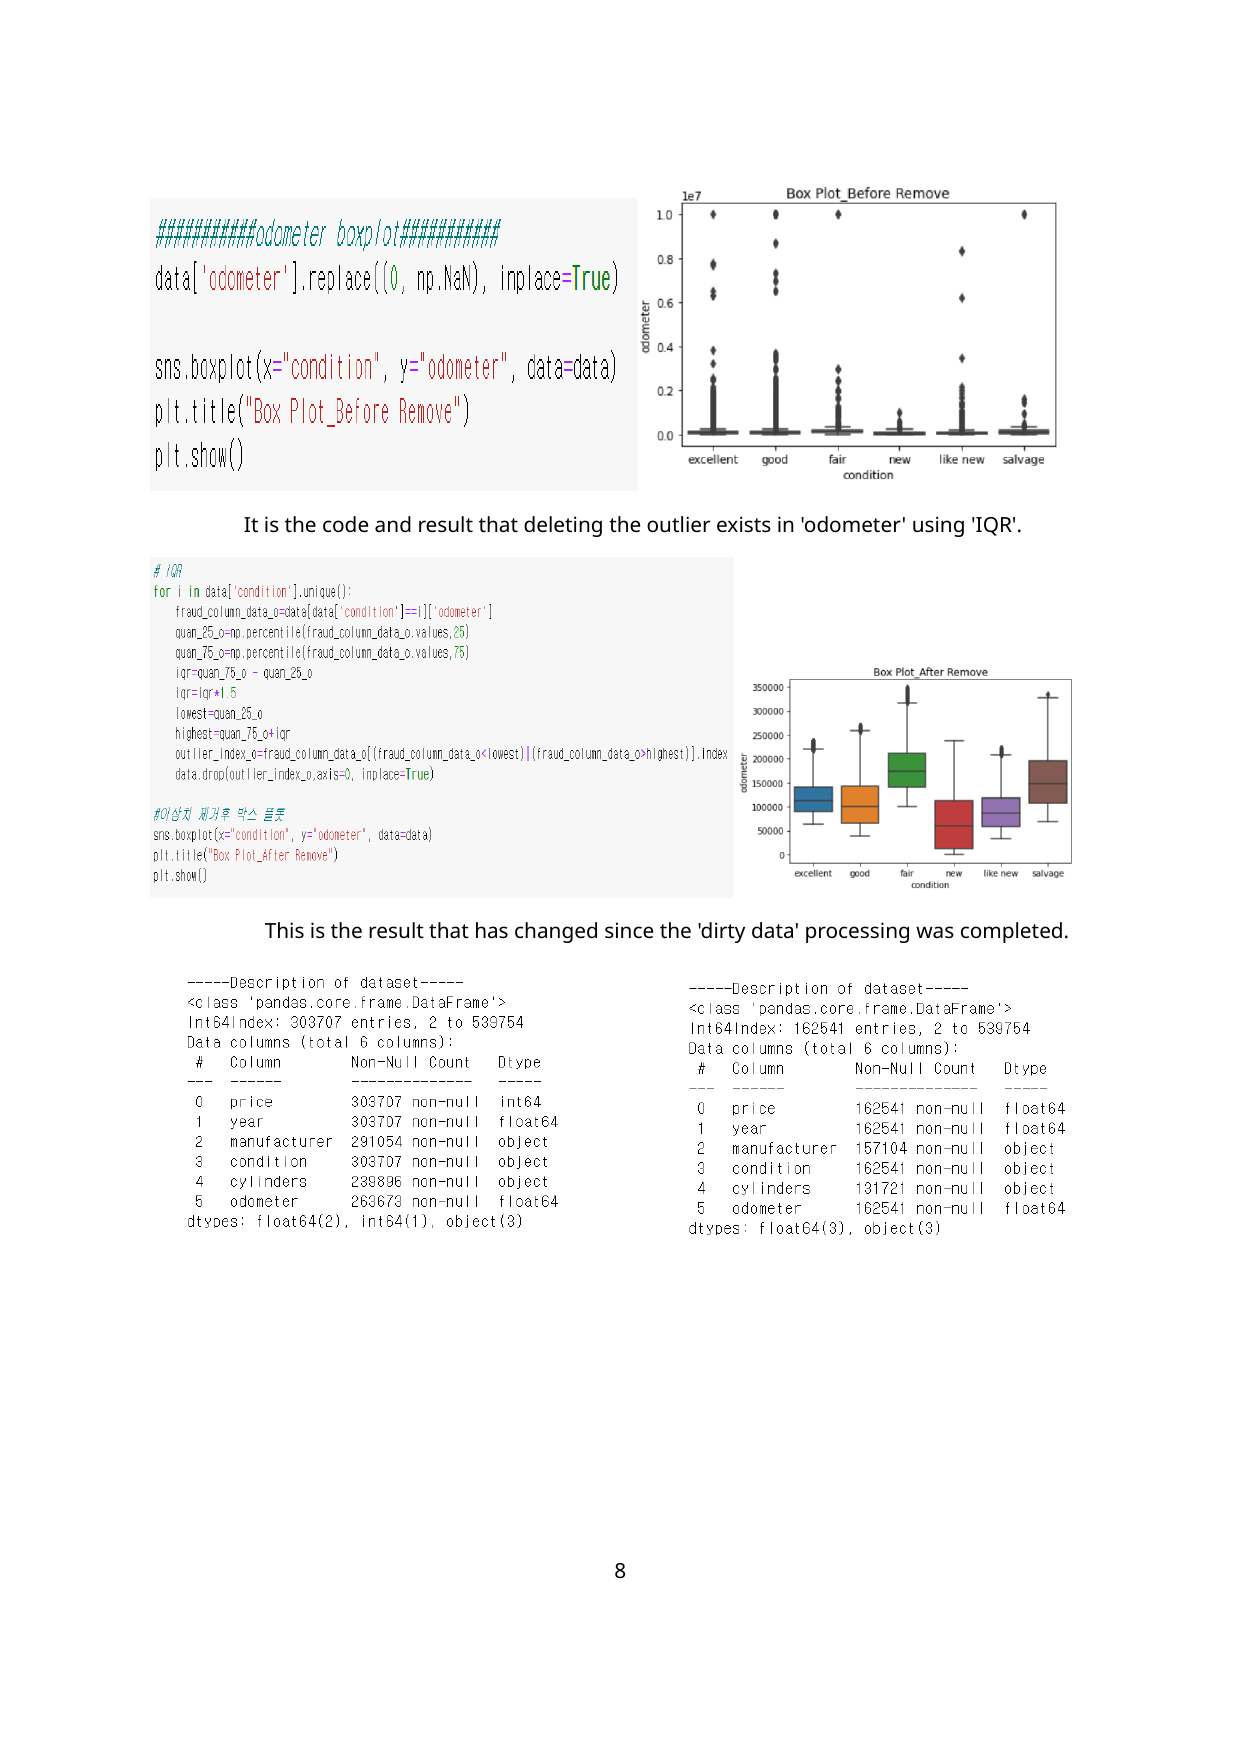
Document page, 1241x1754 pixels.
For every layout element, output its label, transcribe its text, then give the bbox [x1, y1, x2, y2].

text It is the code and result that deleting the outlier exists in 'odometer' using 'IQR'. [150, 510, 1090, 538]
text This is the result that has changed since the 'dirty data' processing was completed. [150, 917, 1090, 945]
picture [682, 970, 1082, 1237]
picture [150, 557, 1084, 898]
picture [150, 177, 1069, 491]
picture [176, 971, 605, 1234]
